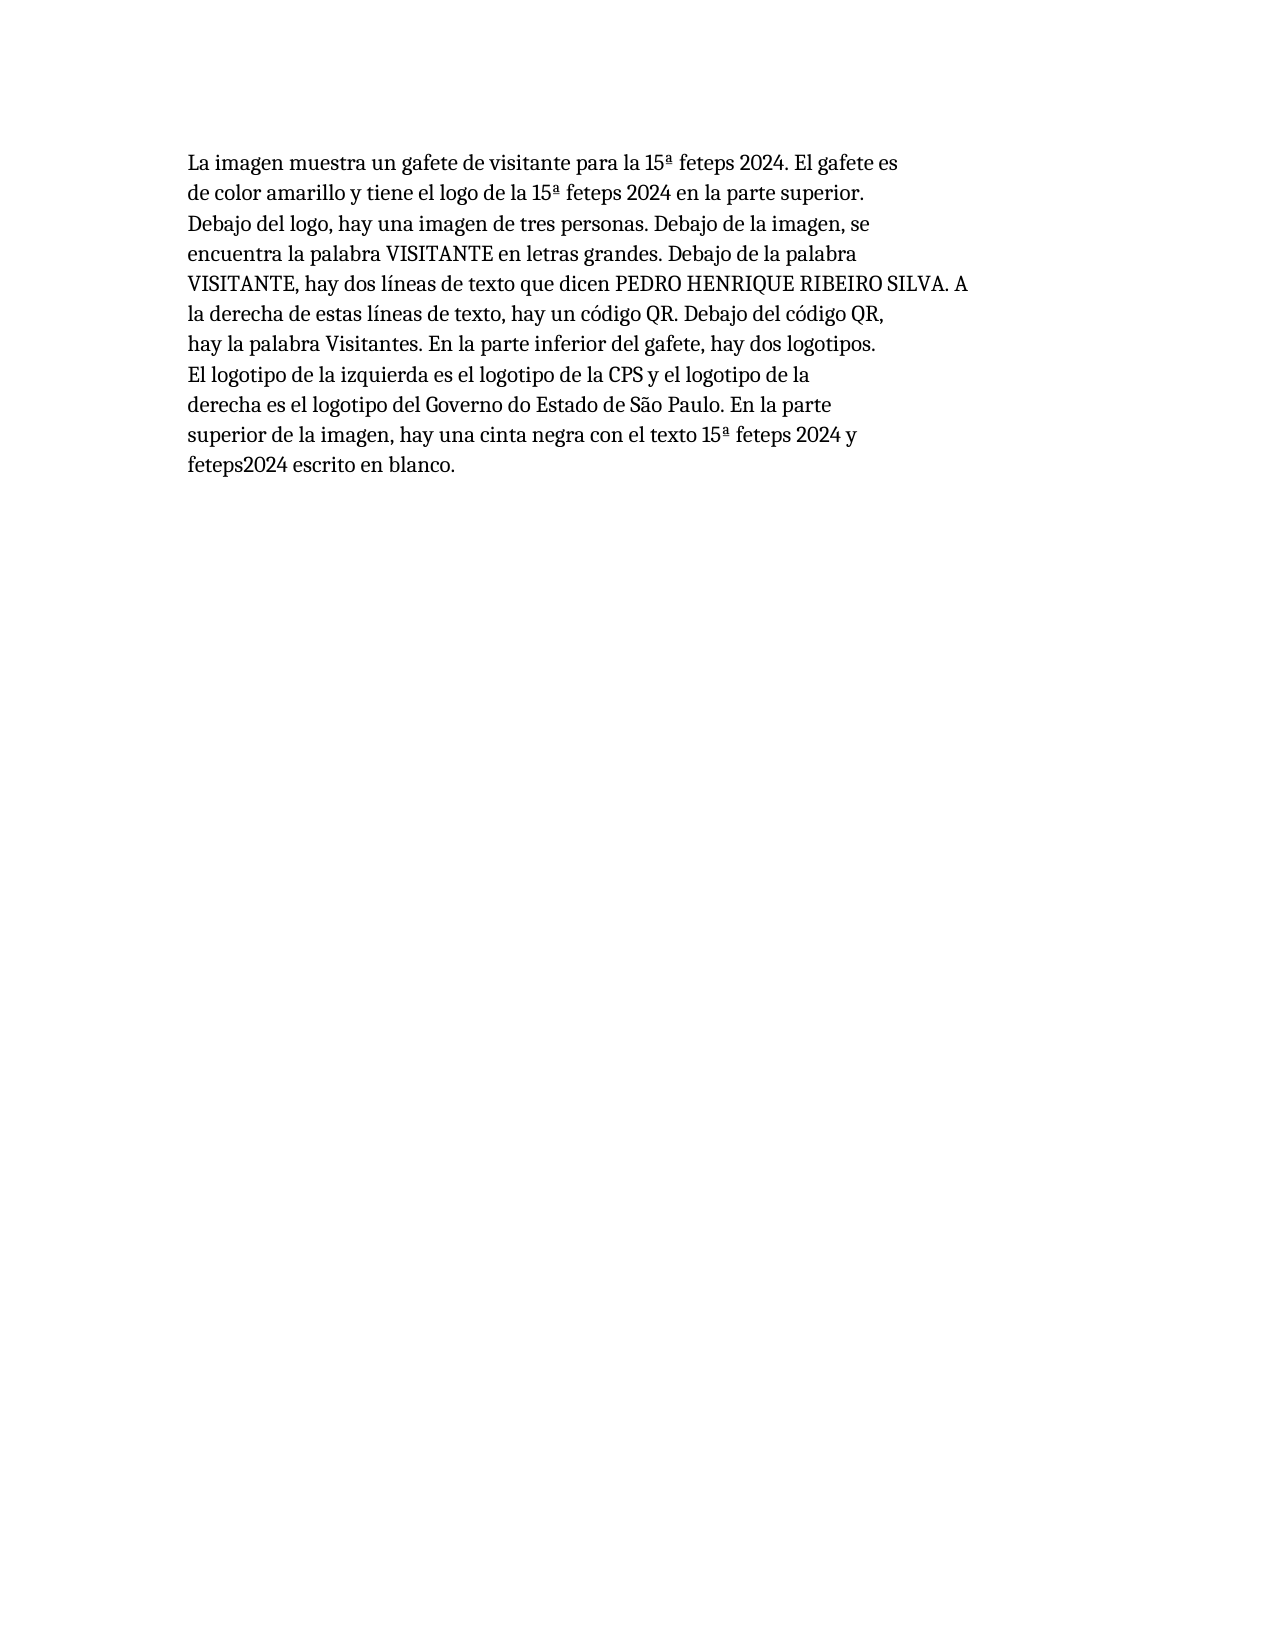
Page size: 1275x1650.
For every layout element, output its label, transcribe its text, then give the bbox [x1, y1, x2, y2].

text La imagen muestra un gafete de visitante para la 15ª feteps 2024. El gafete es de color amarillo y tiene el logo de la 15ª feteps 2024 en la parte superior. Debajo del logo, hay una imagen de tres personas. Debajo de la imagen, se encuentra la palabra VISITANTE en letras grandes. Debajo de la palabra VISITANTE, hay dos líneas de texto que dicen PEDRO HENRIQUE RIBEIRO SILVA. A la derecha de estas líneas de texto, hay un código QR. Debajo del código QR, hay la palabra Visitantes. En la parte inferior del gafete, hay dos logotipos. El logotipo de la izquierda es el logotipo de la CPS y el logotipo de la derecha es el logotipo del Governo do Estado de São Paulo. En la parte superior de la imagen, hay una cinta negra con el texto 15ª feteps 2024 y feteps2024 escrito en blanco. [187, 150, 1087, 539]
